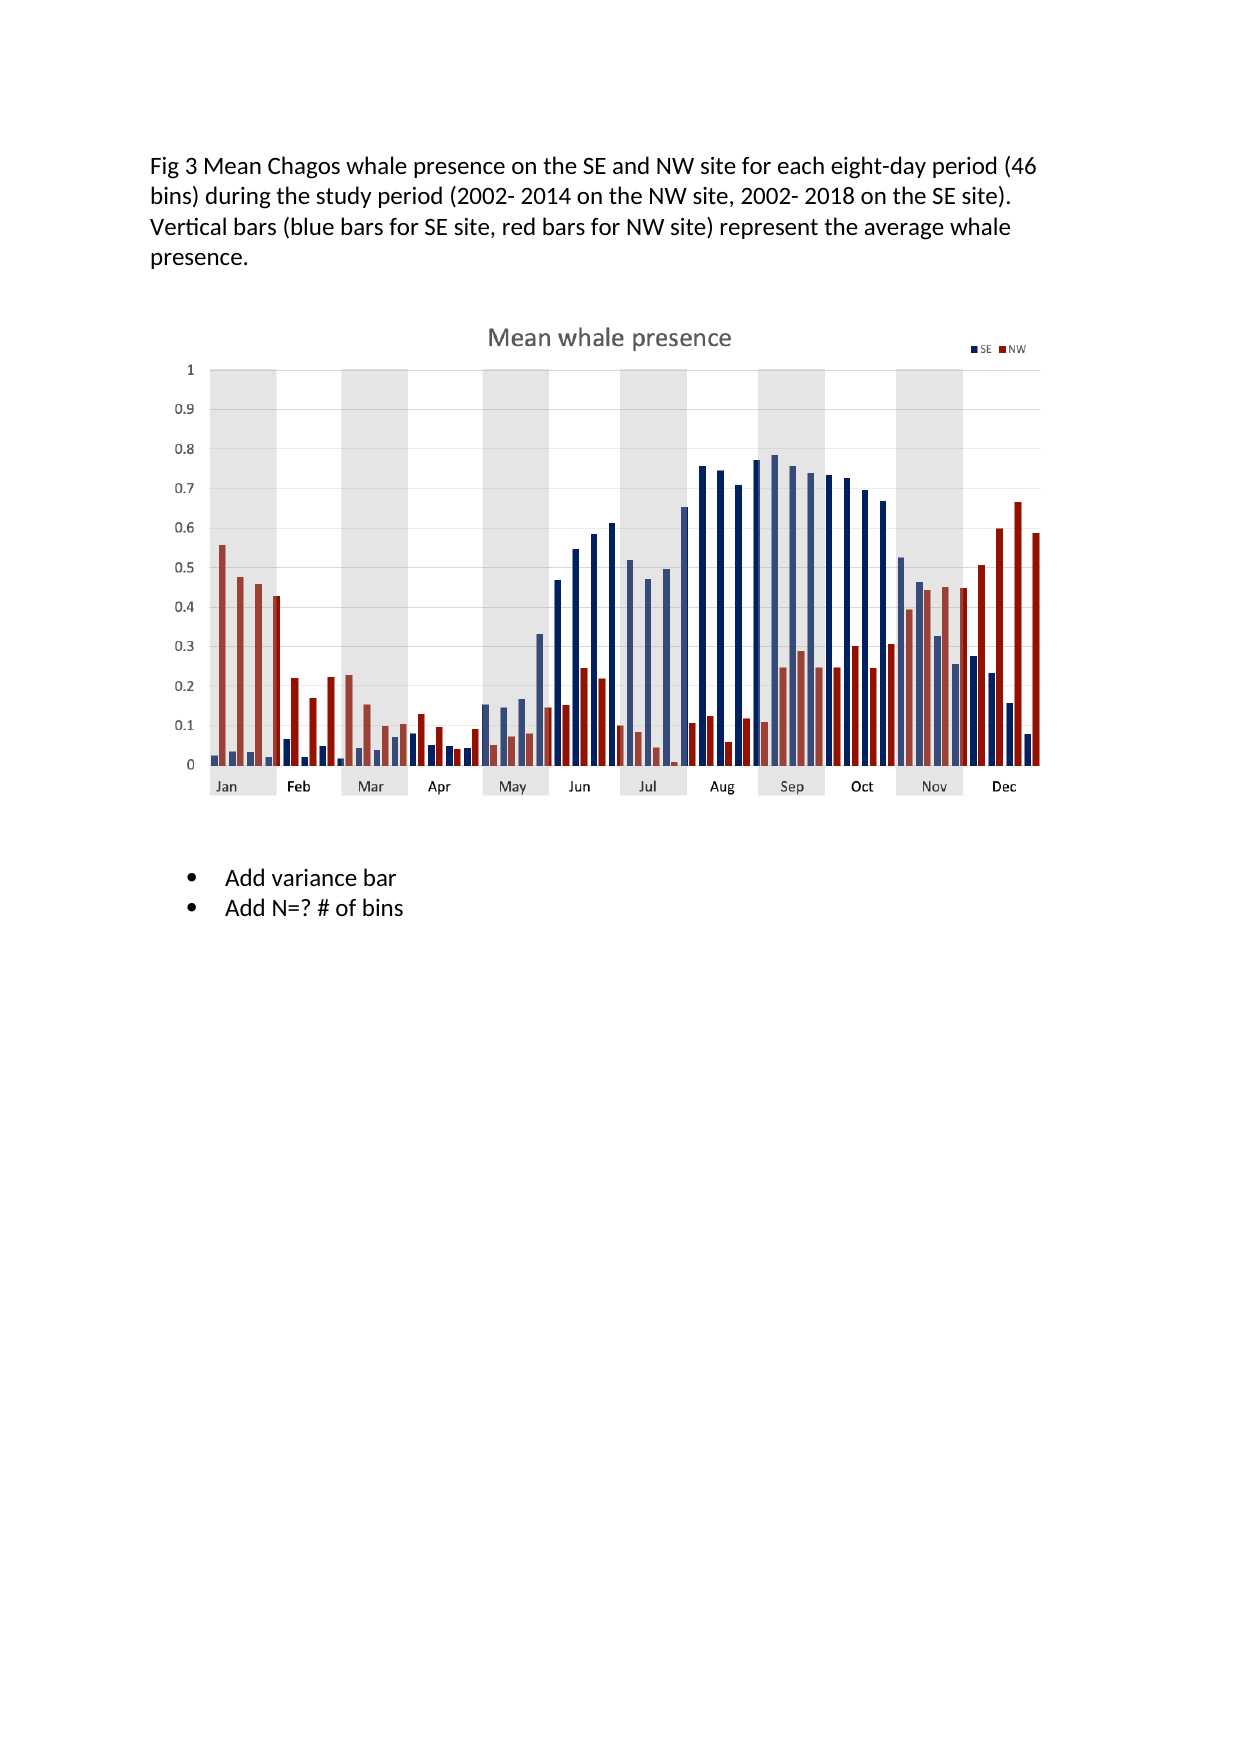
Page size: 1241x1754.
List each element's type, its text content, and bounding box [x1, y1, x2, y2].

picture [150, 302, 1090, 832]
list Add variance bar [187, 862, 1090, 892]
list Add N=? # of bins [187, 892, 1090, 923]
text Fig 3 Mean Chagos whale presence on the SE and NW site for each eight-day period (46 bins) during the study period (2002- 2014 on the NW site, 2002- 2018 on the SE site). Vertical bars (blue bars for SE site, red bars for NW site) represent the average whale presence. [150, 150, 1090, 272]
